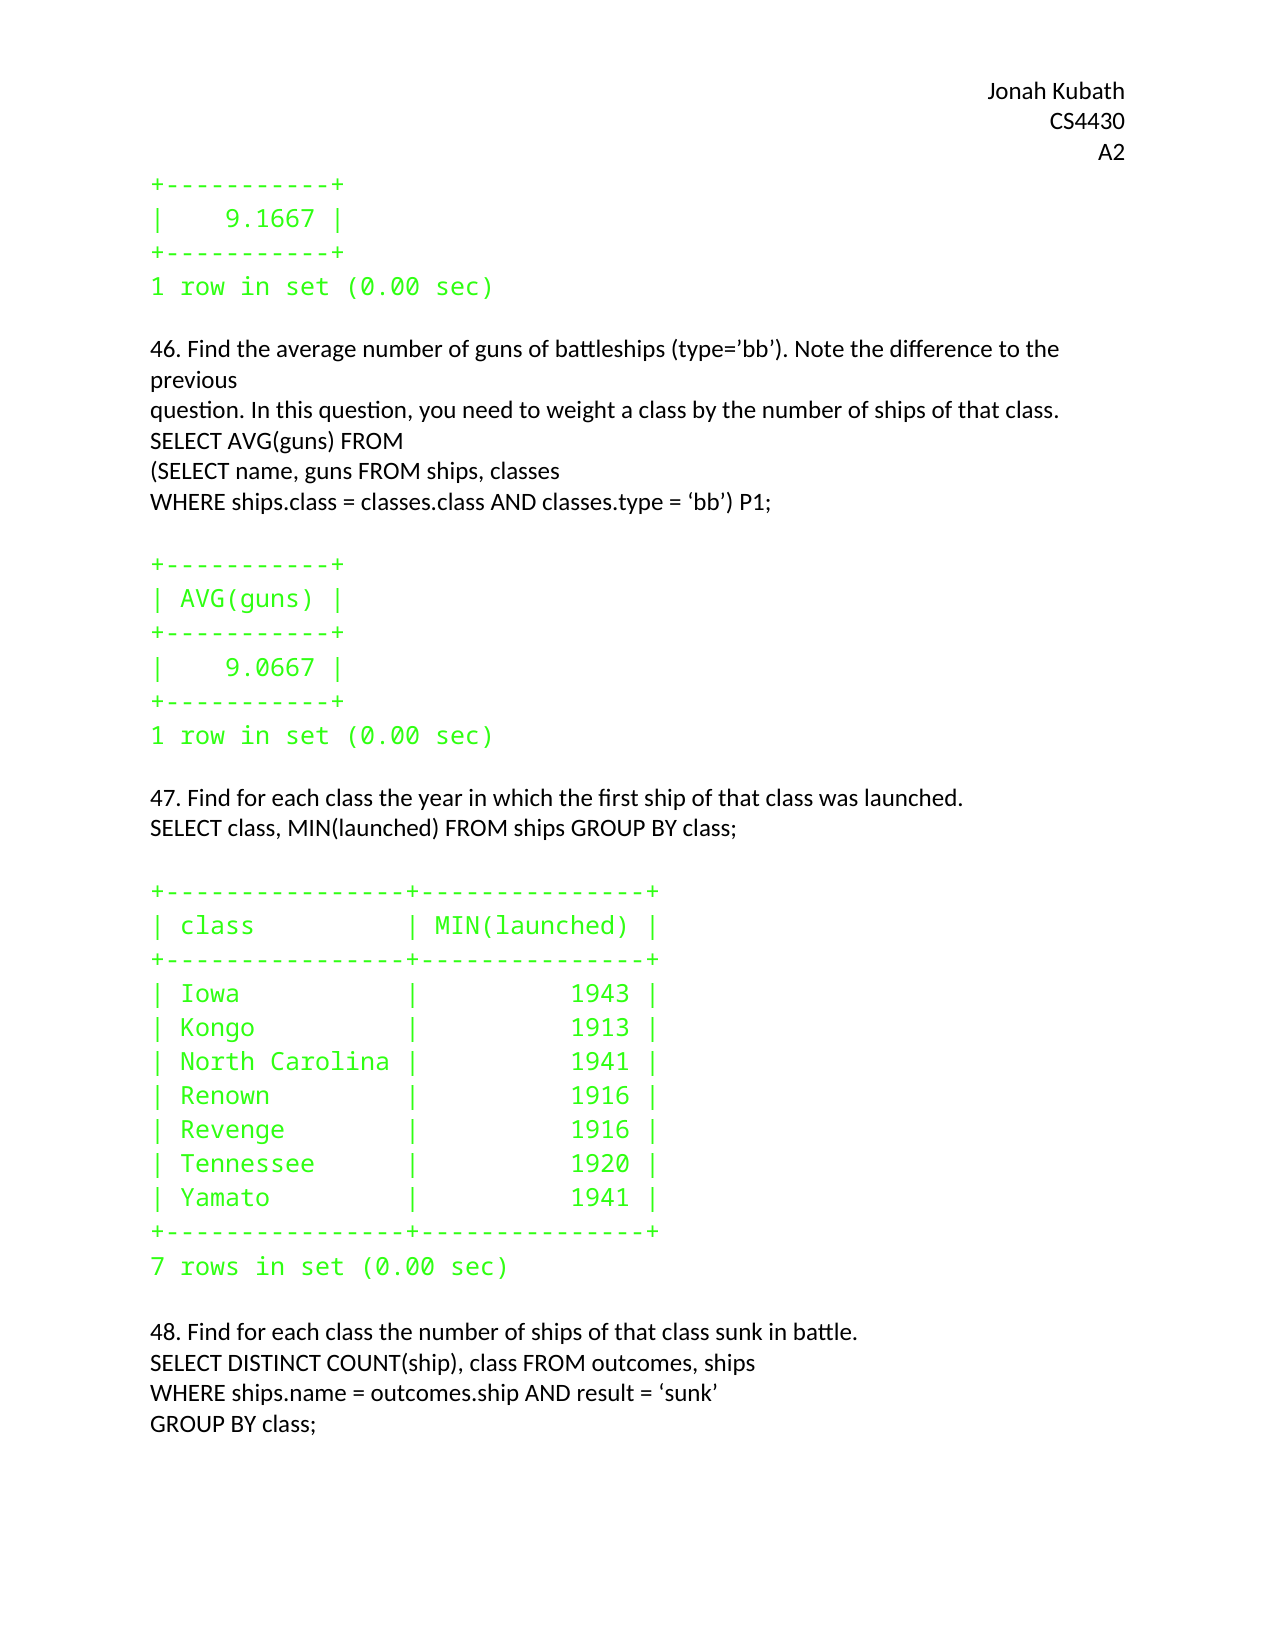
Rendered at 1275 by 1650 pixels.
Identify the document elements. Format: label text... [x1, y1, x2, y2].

text 1 row in set (0.00 sec) [150, 269, 1125, 333]
text | Tennessee | 1920 | [150, 1146, 1125, 1180]
text | 9.0667 | [150, 649, 1125, 683]
text | Iowa | 1943 | [150, 976, 1125, 1010]
text | 9.1667 | [150, 201, 1125, 235]
text 47. Find for each class the year in which the first ship of that class was launched. [150, 782, 1125, 812]
text +-----------+ [150, 235, 1125, 269]
text | Revenge | 1916 | [150, 1112, 1125, 1146]
text SELECT DISTINCT COUNT(ship), class FROM outcomes, ships [150, 1347, 1125, 1377]
text 7 rows in set (0.00 sec) [150, 1248, 1125, 1282]
text +-----------+ [150, 547, 1125, 581]
text | Kongo | 1913 | [150, 1010, 1125, 1044]
text +----------------+---------------+ [150, 873, 1125, 907]
text +-----------+ [150, 615, 1125, 649]
text 48. Find for each class the number of ships of that class sunk in battle. [150, 1316, 1125, 1347]
text | North Carolina | 1941 | [150, 1044, 1125, 1078]
text SELECT class, MIN(launched) FROM ships GROUP BY class; [150, 812, 1125, 843]
text WHERE ships.class = classes.class AND classes.type = ‘bb’) P1; [150, 486, 1125, 547]
text | class | MIN(launched) | [150, 907, 1125, 942]
text +----------------+---------------+ [150, 942, 1125, 976]
text +----------------+---------------+ [150, 1214, 1125, 1248]
text WHERE ships.name = outcomes.ship AND result = ‘sunk’ GROUP BY class; [150, 1377, 1125, 1438]
text | AVG(guns) | [150, 581, 1125, 615]
text | Renown | 1916 | [150, 1078, 1125, 1112]
text 1 row in set (0.00 sec) [150, 717, 1125, 751]
text | Yamato | 1941 | [150, 1180, 1125, 1214]
text SELECT AVG(guns) FROM (SELECT name, guns FROM ships, classes [150, 425, 1125, 486]
text 46. Find the average number of guns of battleships (type=’bb’). Note the difference to the previous question. In this question, you need to weight a class by the number of ships of that class. [150, 333, 1125, 425]
text +-----------+ [150, 167, 1125, 201]
text +-----------+ [150, 683, 1125, 717]
